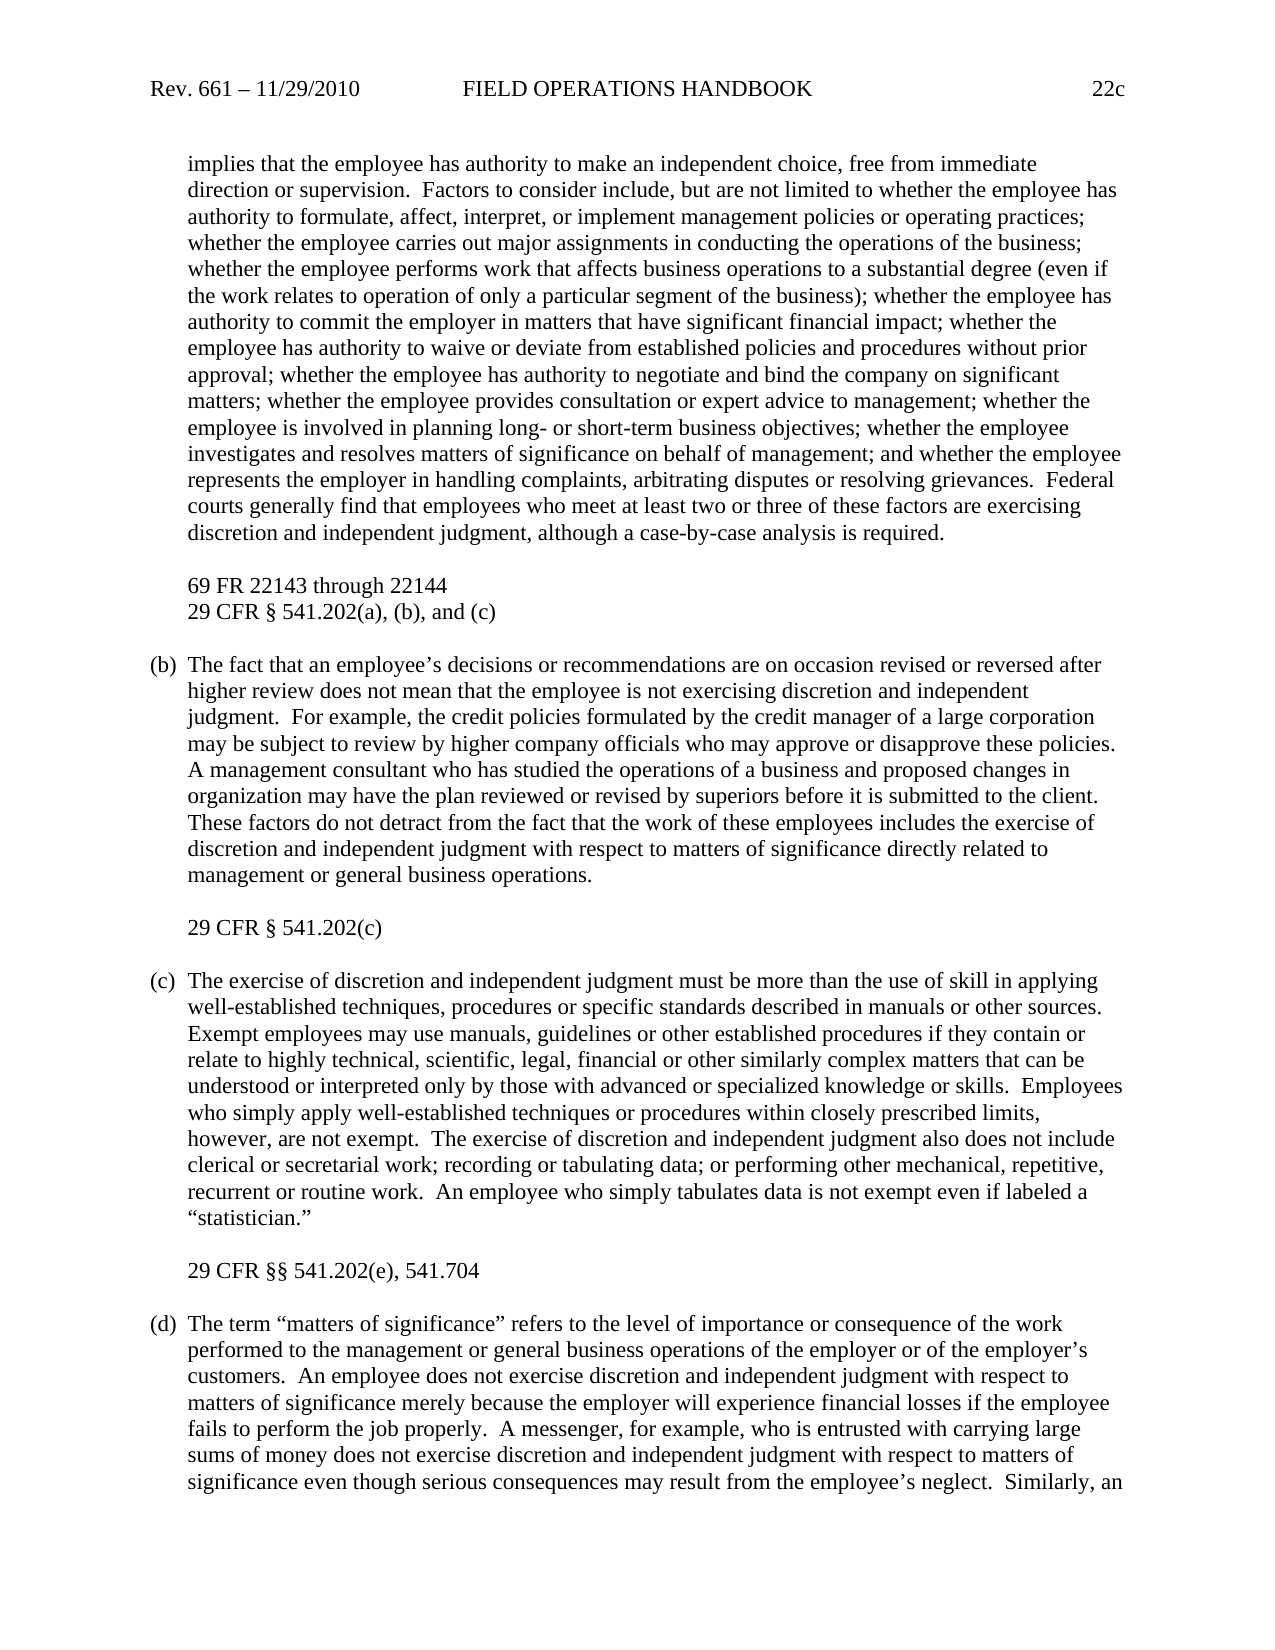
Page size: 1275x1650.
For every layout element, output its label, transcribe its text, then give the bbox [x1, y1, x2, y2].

list The exercise of discretion and independent judgment must be more than the use of skill in applying well-established techniques, procedures or specific standards described in manuals or other sources. Exempt employees may use manuals, guidelines or other established procedures if they contain or relate to highly technical, scientific, legal, financial or other similarly complex matters that can be understood or interpreted only by those with advanced or specialized knowledge or skills. Employees who simply apply well-established techniques or procedures within closely prescribed limits, however, are not exempt. The exercise of discretion and independent judgment also does not include clerical or secretarial work; recording or tabulating data; or performing other mechanical, repetitive, recurrent or routine work. An employee who simply tabulates data is not exempt even if labeled a “statistician.” [150, 967, 1125, 1231]
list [150, 1309, 1125, 1494]
list 29 CFR §§ 541.202(e), 541.704 [187, 1257, 1125, 1283]
list 69 FR 22143 through 22144 [187, 572, 1125, 598]
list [150, 150, 1125, 545]
list The fact that an employee’s decisions or recommendations are on occasion revised or reversed after higher review does not mean that the employee is not exercising discretion and independent judgment. For example, the credit policies formulated by the credit manager of a large corporation may be subject to review by higher company officials who may approve or disapprove these policies. A management consultant who has studied the operations of a business and proposed changes in organization may have the plan reviewed or revised by superiors before it is submitted to the client. These factors do not detract from the fact that the work of these employees includes the exercise of discretion and independent judgment with respect to matters of significance directly related to management or general business operations. [150, 651, 1125, 888]
list 29 CFR § 541.202(a), (b), and (c) [187, 598, 1125, 624]
list 29 CFR § 541.202(c) [187, 914, 1125, 941]
